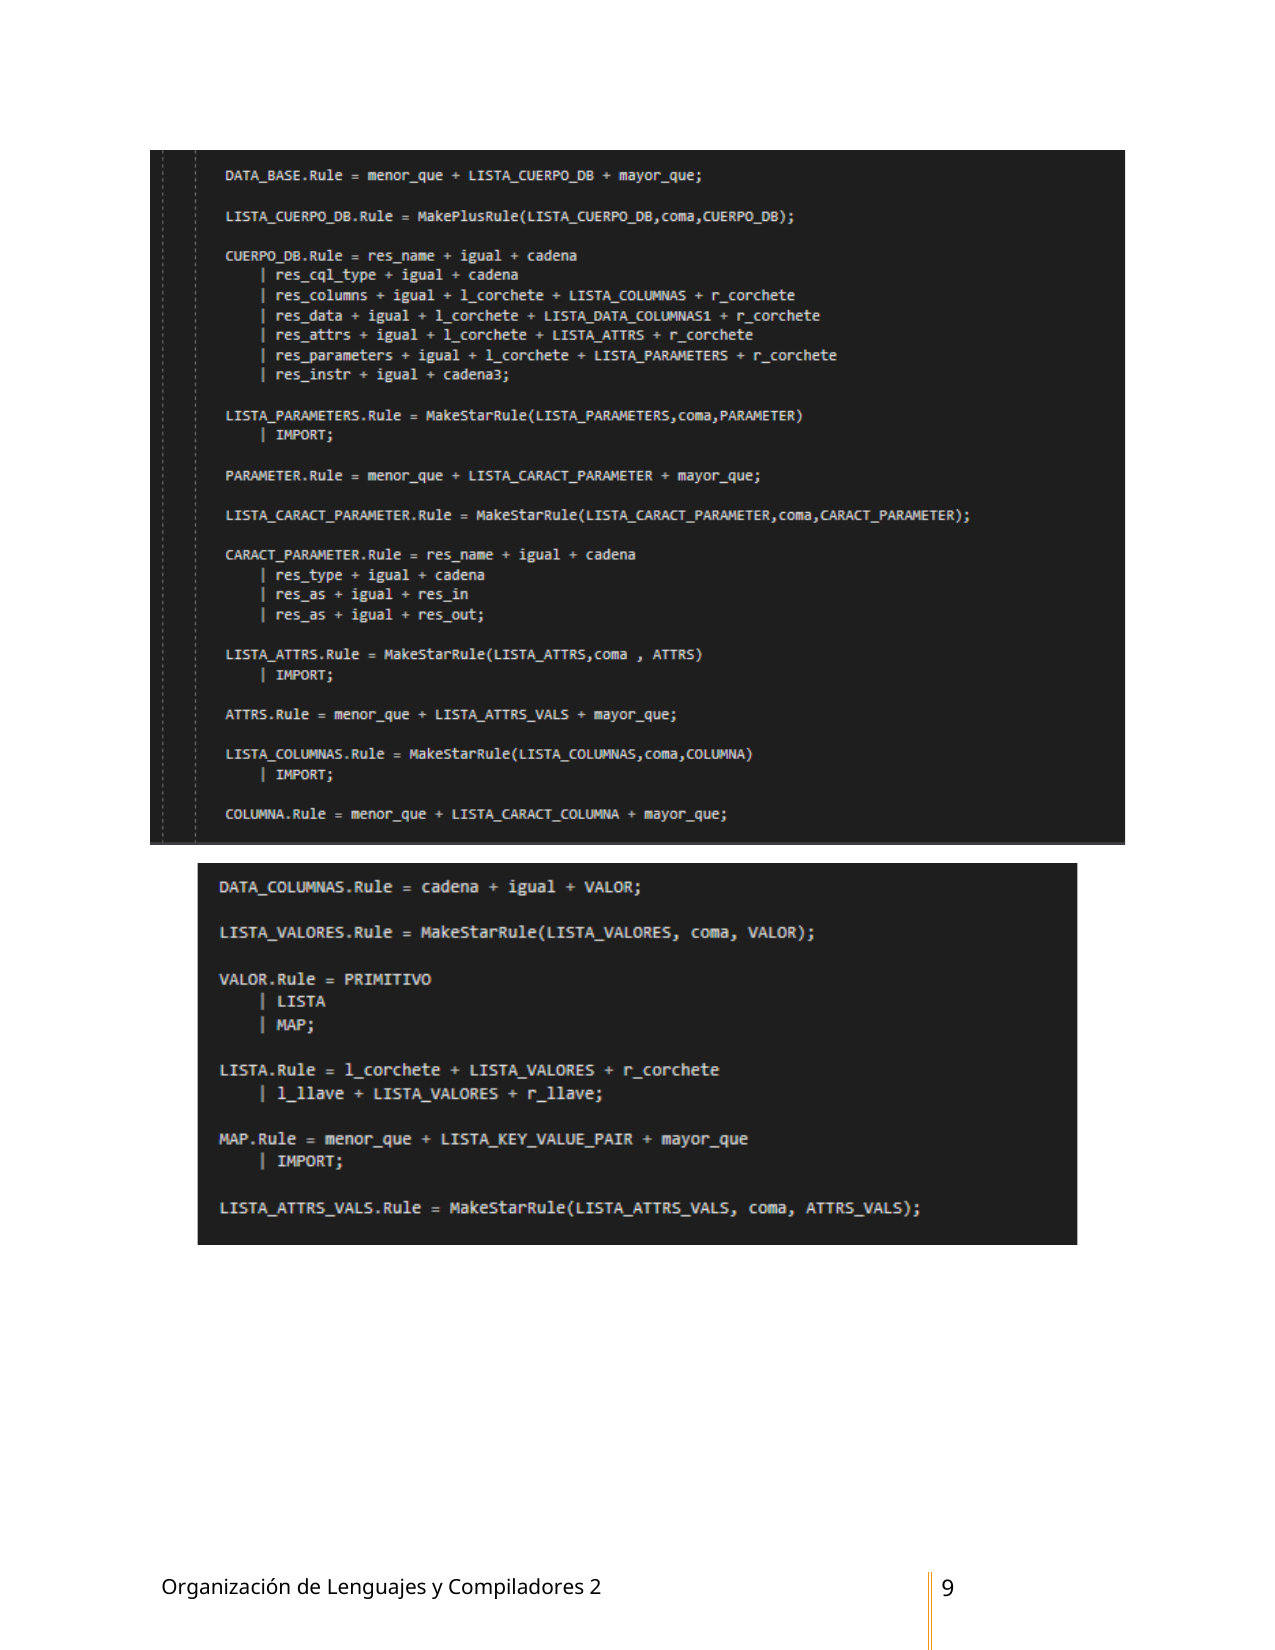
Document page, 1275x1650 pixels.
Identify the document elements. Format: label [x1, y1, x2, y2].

picture [197, 863, 1078, 1245]
picture [150, 150, 1125, 845]
